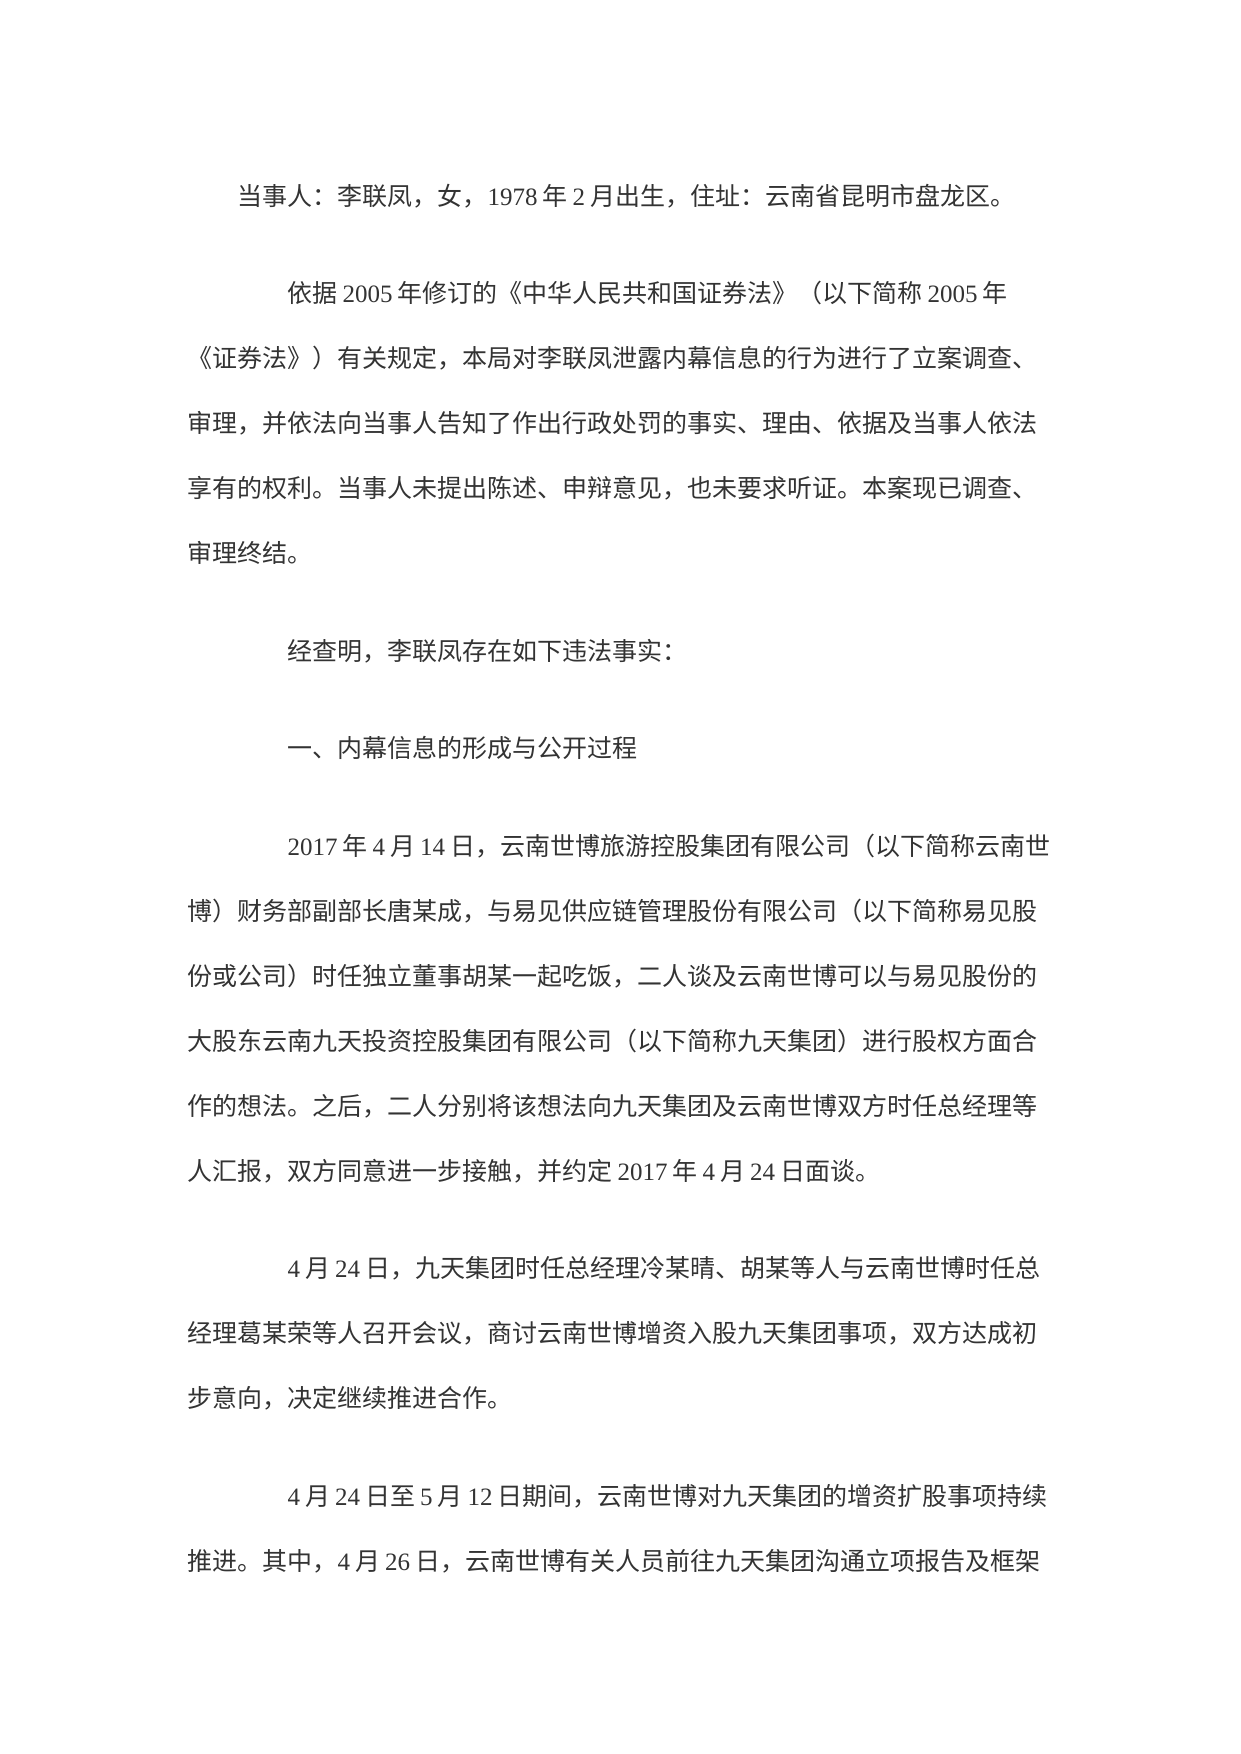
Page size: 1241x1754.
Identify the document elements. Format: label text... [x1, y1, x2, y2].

text 2017年4月14日，云南世博旅游控股集团有限公司（以下简称云南世博）财务部副部长唐某成，与易见供应链管理股份有限公司（以下简称易见股份或公司）时任独立董事胡某一起吃饭，二人谈及云南世博可以与易见股份的大股东云南九天投资控股集团有限公司（以下简称九天集团）进行股权方面合作的想法。之后，二人分别将该想法向九天集团及云南世博双方时任总经理等人汇报，双方同意进一步接触，并约定2017年4月24日面谈。 [187, 812, 1053, 1202]
text 4月24日，九天集团时任总经理冷某晴、胡某等人与云南世博时任总经理葛某荣等人召开会议，商讨云南世博增资入股九天集团事项，双方达成初步意向，决定继续推进合作。 [187, 1234, 1053, 1429]
text 依据2005年修订的《中华人民共和国证券法》（以下简称2005年《证券法》）有关规定，本局对李联凤泄露内幕信息的行为进行了立案调查、审理，并依法向当事人告知了作出行政处罚的事实、理由、依据及当事人依法享有的权利。当事人未提出陈述、申辩意见，也未要求听证。本案现已调查、审理终结。 [187, 259, 1053, 584]
text 经查明，李联凤存在如下违法事实： [187, 617, 1053, 682]
text 当事人：李联凤，女，1978年2月出生，住址：云南省昆明市盘龙区。 [187, 162, 1053, 227]
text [187, 1462, 1053, 1592]
text 一、内幕信息的形成与公开过程 [187, 714, 1053, 779]
